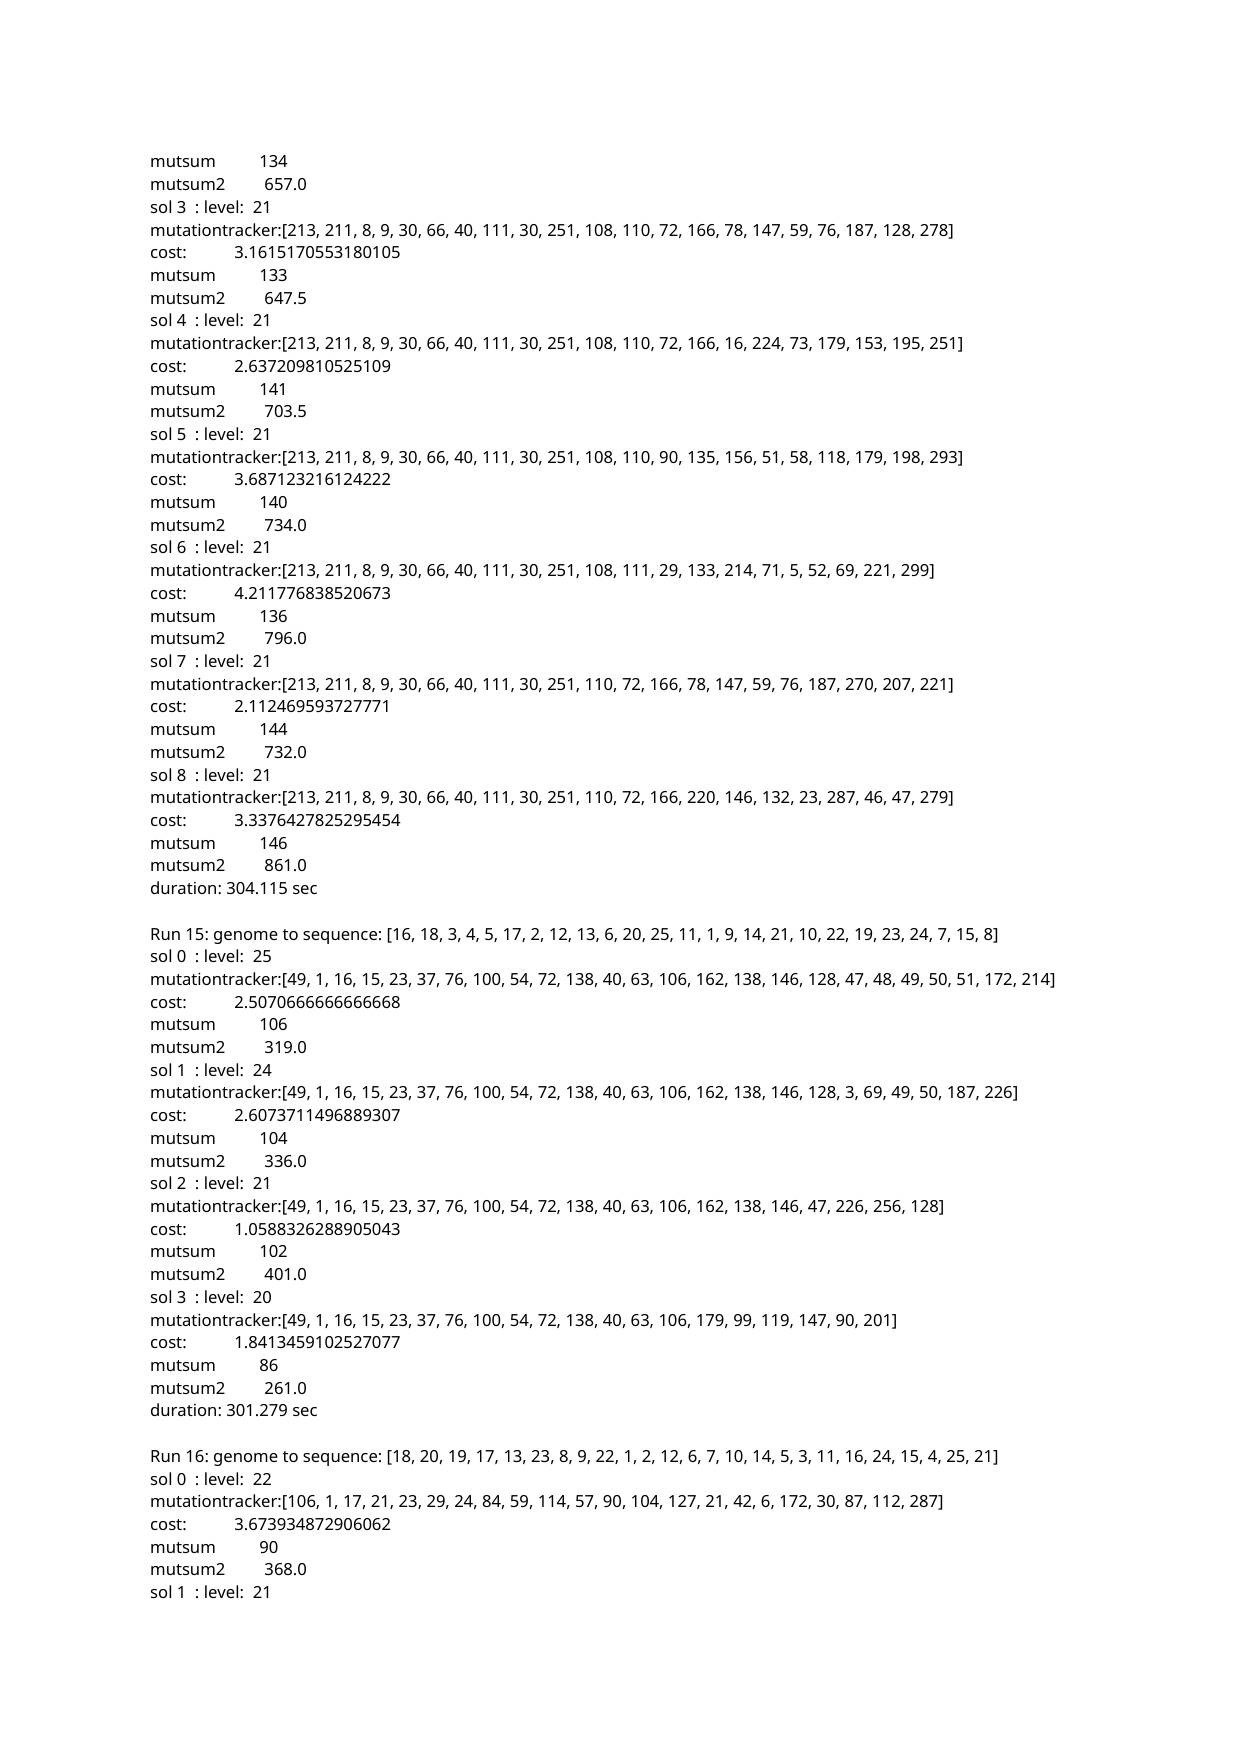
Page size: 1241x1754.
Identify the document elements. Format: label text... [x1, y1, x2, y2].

text sol 3 : level: 20 [150, 1285, 1090, 1308]
text mutsum 102 [150, 1240, 1090, 1263]
text cost: 1.8413459102527077 [150, 1331, 1090, 1353]
text cost: 3.1615170553180105 [150, 241, 1090, 263]
text sol 0 : level: 25 [150, 945, 1090, 967]
text cost: 4.211776838520673 [150, 581, 1090, 604]
text cost: 2.112469593727771 [150, 695, 1090, 718]
text sol 5 : level: 21 [150, 422, 1090, 445]
text sol 3 : level: 21 [150, 195, 1090, 218]
text mutationtracker:[213, 211, 8, 9, 30, 66, 40, 111, 30, 251, 110, 72, 166, 220, 146, 132, 23, 287, 46, 47, 279] [150, 786, 1090, 808]
text cost: 2.5070666666666668 [150, 990, 1090, 1013]
text mutsum2 796.0 [150, 627, 1090, 649]
text mutationtracker:[49, 1, 16, 15, 23, 37, 76, 100, 54, 72, 138, 40, 63, 106, 162, 138, 146, 47, 226, 256, 128] [150, 1194, 1090, 1217]
text sol 1 : level: 24 [150, 1058, 1090, 1081]
text mutsum 136 [150, 604, 1090, 627]
text mutsum2 401.0 [150, 1263, 1090, 1285]
text duration: 304.115 sec [150, 877, 1090, 899]
text sol 0 : level: 22 [150, 1467, 1090, 1490]
text cost: 3.3376427825295454 [150, 808, 1090, 831]
text mutsum 106 [150, 1013, 1090, 1036]
text mutationtracker:[49, 1, 16, 15, 23, 37, 76, 100, 54, 72, 138, 40, 63, 106, 162, 138, 146, 128, 47, 48, 49, 50, 51, 172, 214] [150, 967, 1090, 990]
text mutationtracker:[49, 1, 16, 15, 23, 37, 76, 100, 54, 72, 138, 40, 63, 106, 162, 138, 146, 128, 3, 69, 49, 50, 187, 226] [150, 1081, 1090, 1104]
text sol 1 : level: 21 [150, 1581, 1090, 1603]
text mutsum 140 [150, 491, 1090, 513]
text mutsum 144 [150, 718, 1090, 740]
text mutationtracker:[213, 211, 8, 9, 30, 66, 40, 111, 30, 251, 108, 110, 72, 166, 78, 147, 59, 76, 187, 128, 278] [150, 218, 1090, 241]
text sol 7 : level: 21 [150, 649, 1090, 672]
text mutsum 133 [150, 263, 1090, 286]
text sol 6 : level: 21 [150, 536, 1090, 559]
text mutsum2 703.5 [150, 400, 1090, 422]
text Run 15: genome to sequence: [16, 18, 3, 4, 5, 17, 2, 12, 13, 6, 20, 25, 11, 1, 9, 14, 21, 10, 22, 19, 23, 24, 7, 15, 8] [150, 922, 1090, 945]
text mutsum 134 [150, 150, 1090, 173]
text mutsum2 368.0 [150, 1558, 1090, 1581]
text cost: 2.637209810525109 [150, 354, 1090, 377]
text mutationtracker:[213, 211, 8, 9, 30, 66, 40, 111, 30, 251, 110, 72, 166, 78, 147, 59, 76, 187, 270, 207, 221] [150, 672, 1090, 695]
text mutationtracker:[106, 1, 17, 21, 23, 29, 24, 84, 59, 114, 57, 90, 104, 127, 21, 42, 6, 172, 30, 87, 112, 287] [150, 1490, 1090, 1512]
text sol 8 : level: 21 [150, 763, 1090, 786]
text Run 16: genome to sequence: [18, 20, 19, 17, 13, 23, 8, 9, 22, 1, 2, 12, 6, 7, 10, 14, 5, 3, 11, 16, 24, 15, 4, 25, 21] [150, 1444, 1090, 1467]
text mutsum 90 [150, 1535, 1090, 1558]
text cost: 2.6073711496889307 [150, 1104, 1090, 1126]
text mutationtracker:[49, 1, 16, 15, 23, 37, 76, 100, 54, 72, 138, 40, 63, 106, 179, 99, 119, 147, 90, 201] [150, 1308, 1090, 1331]
text mutsum2 657.0 [150, 173, 1090, 195]
text cost: 1.0588326288905043 [150, 1217, 1090, 1240]
text mutationtracker:[213, 211, 8, 9, 30, 66, 40, 111, 30, 251, 108, 111, 29, 133, 214, 71, 5, 52, 69, 221, 299] [150, 559, 1090, 581]
text mutationtracker:[213, 211, 8, 9, 30, 66, 40, 111, 30, 251, 108, 110, 90, 135, 156, 51, 58, 118, 179, 198, 293] [150, 445, 1090, 468]
text mutsum2 261.0 [150, 1376, 1090, 1399]
text mutsum 86 [150, 1353, 1090, 1376]
text duration: 301.279 sec [150, 1399, 1090, 1422]
text mutationtracker:[213, 211, 8, 9, 30, 66, 40, 111, 30, 251, 108, 110, 72, 166, 16, 224, 73, 179, 153, 195, 251] [150, 332, 1090, 354]
text mutsum2 319.0 [150, 1036, 1090, 1058]
text mutsum2 861.0 [150, 854, 1090, 877]
text sol 4 : level: 21 [150, 309, 1090, 332]
text mutsum2 336.0 [150, 1149, 1090, 1172]
text mutsum2 734.0 [150, 513, 1090, 536]
text mutsum 104 [150, 1126, 1090, 1149]
text cost: 3.673934872906062 [150, 1512, 1090, 1535]
text mutsum 146 [150, 831, 1090, 854]
text sol 2 : level: 21 [150, 1172, 1090, 1194]
text mutsum2 732.0 [150, 740, 1090, 763]
text cost: 3.687123216124222 [150, 468, 1090, 491]
text mutsum2 647.5 [150, 286, 1090, 309]
text mutsum 141 [150, 377, 1090, 400]
